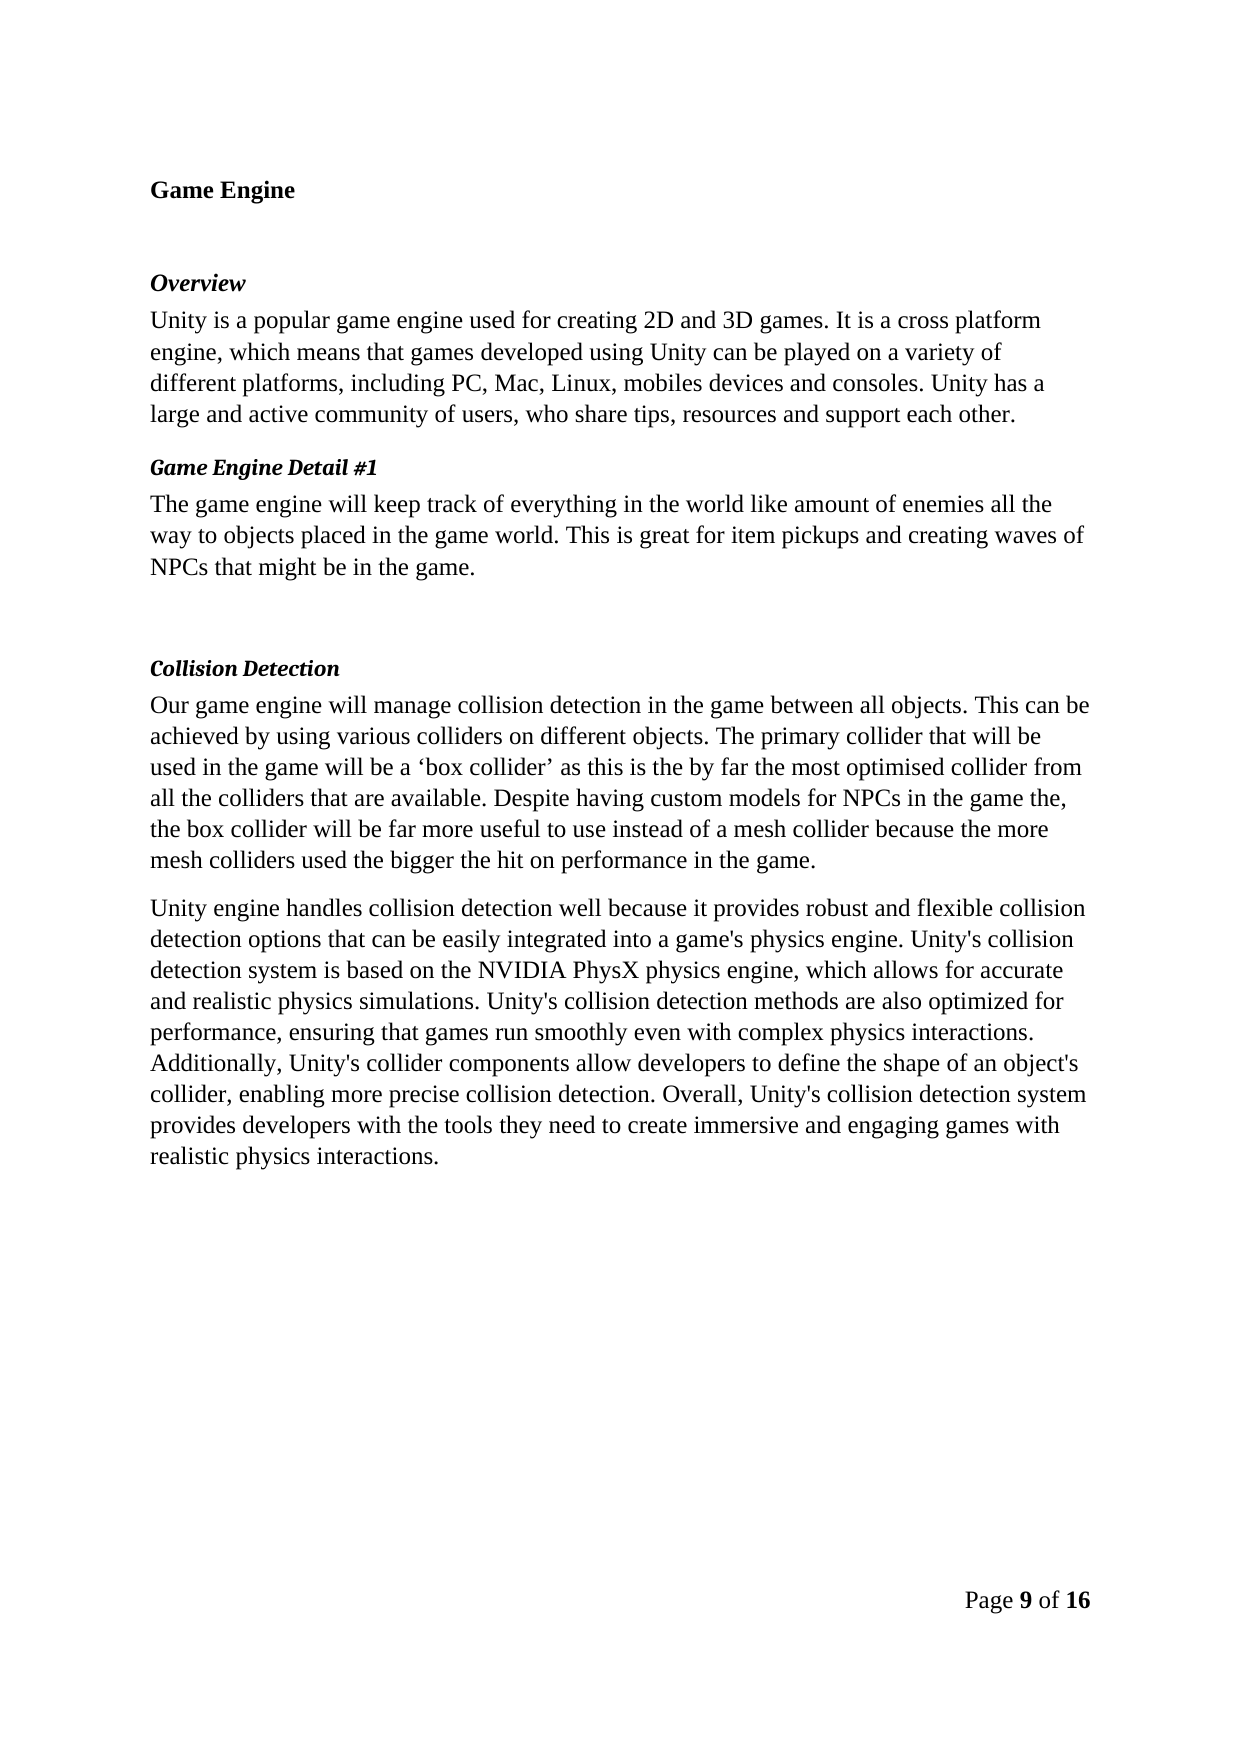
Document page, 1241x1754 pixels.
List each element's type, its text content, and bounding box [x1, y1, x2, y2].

subtitle Overview [150, 268, 1090, 297]
subtitle Collision Detection [150, 655, 1090, 682]
text Unity is a popular game engine used for creating 2D and 3D games. It is a cross platform engine, which means that games developed using Unity can be played on a variety of different platforms, including PC, Mac, Linux, mobiles devices and consoles. Unity has a large and active community of users, who share tips, resources and support each other. [150, 306, 1090, 427]
subtitle Game Engine [150, 175, 1090, 204]
text Our game engine will manage collision detection in the game between all objects. This can be achieved by using various colliders on different objects. The primary collider that will be used in the game will be a ‘box collider’ as this is the by far the most optimised collider from all the colliders that are available. Despite having custom models for NPCs in the game the, the box collider will be far more useful to use instead of a mesh collider because the more mesh colliders used the bigger the hit on performance in the game. [150, 690, 1090, 874]
text Unity engine handles collision detection well because it provides robust and flexible collision detection options that can be easily integrated into a game's physics engine. Unity's collision detection system is based on the NVIDIA PhysX physics engine, which allows for accurate and realistic physics simulations. Unity's collision detection methods are also optimized for performance, ensuring that games run smoothly even with complex physics interactions. Additionally, Unity's collider components allow developers to define the shape of an object's collider, enabling more precise collision detection. Overall, Unity's collision detection system provides developers with the tools they need to create immersive and engaging games with realistic physics interactions. [150, 893, 1090, 1170]
subtitle Game Engine Detail #1 [150, 455, 1090, 481]
text The game engine will keep track of everything in the world like amount of enemies all the way to objects placed in the game world. This is great for item pickups and creating waves of NPCs that might be in the game. [150, 489, 1090, 580]
